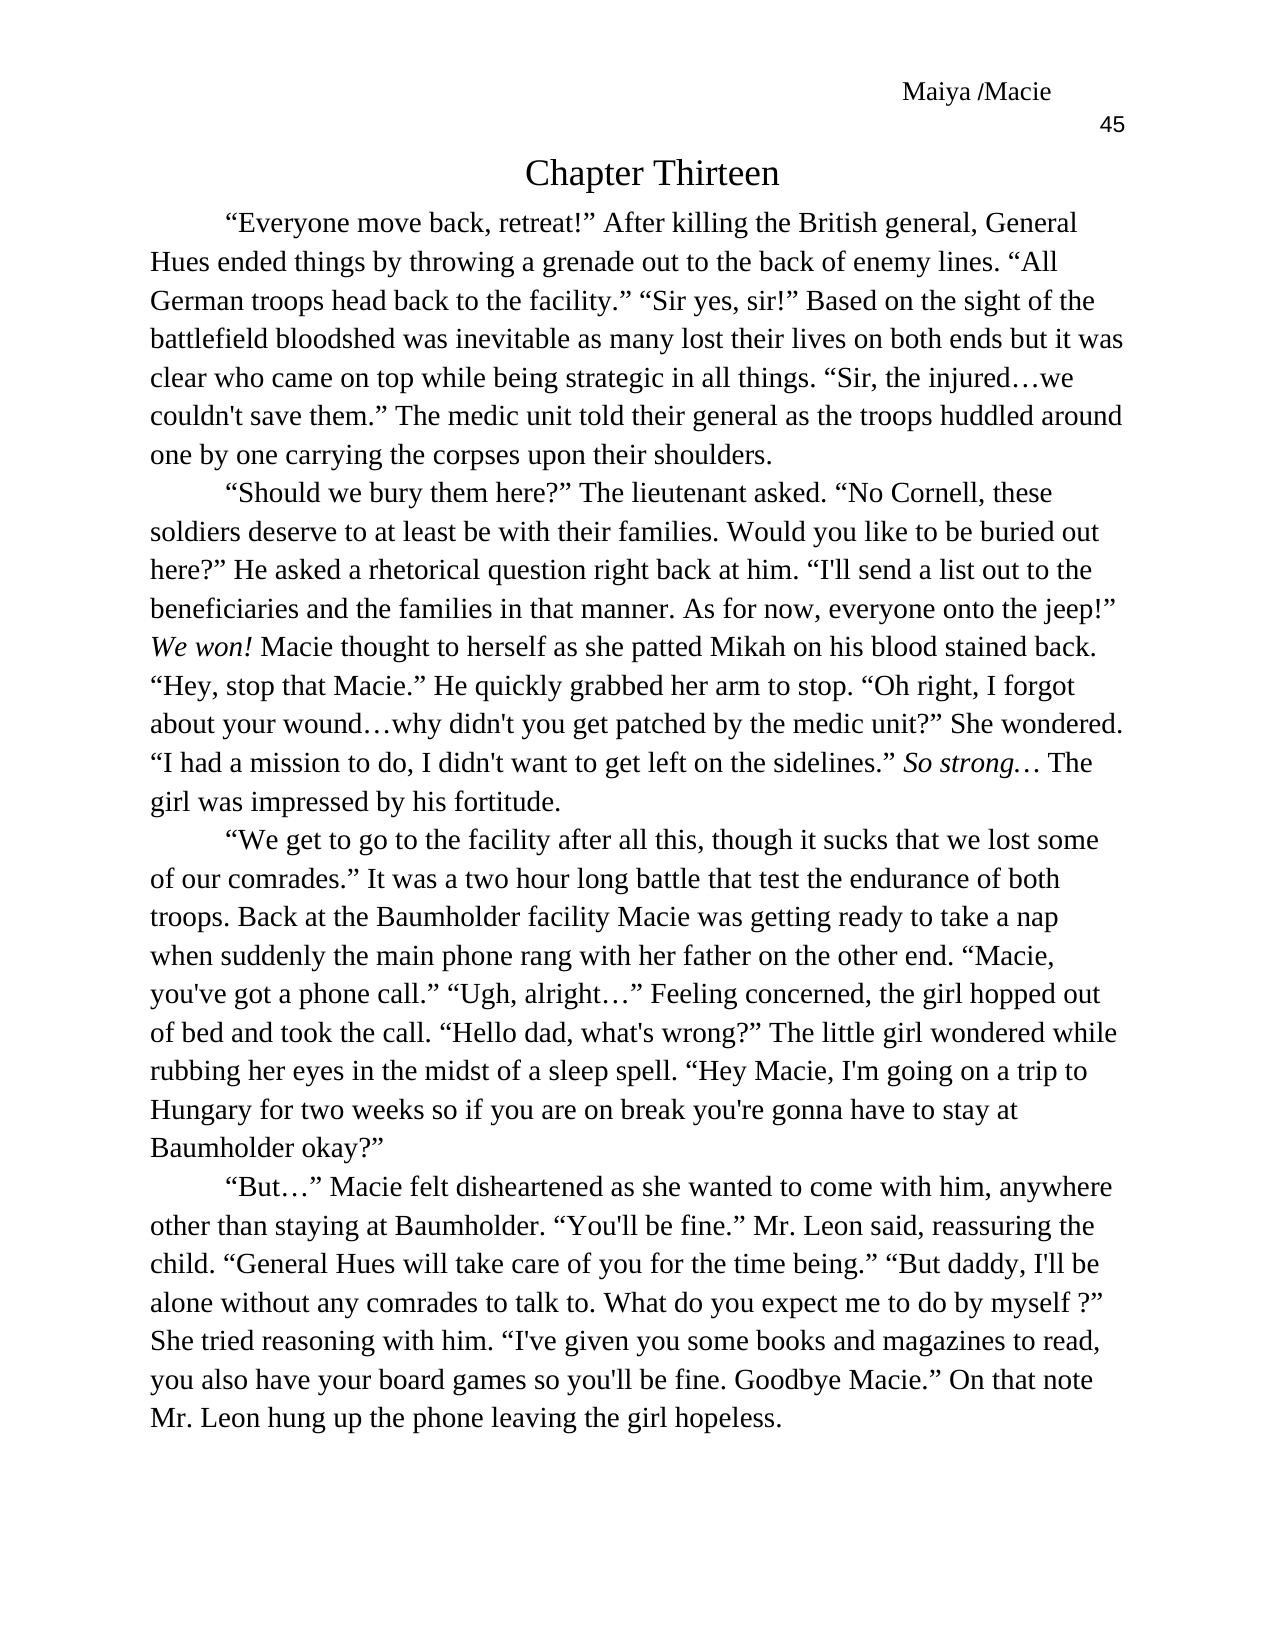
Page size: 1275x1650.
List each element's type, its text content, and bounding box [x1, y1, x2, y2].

text “Everyone move back, retreat!” After killing the British general, General Hues ended things by throwing a grenade out to the back of enemy lines. “All German troops head back to the facility.” “Sir yes, sir!” Based on the sight of the battlefield bloodshed was inevitable as many lost their lives on both ends but it was clear who came on top while being strategic in all things. “Sir, the injured…we couldn't save them.” The medic unit told their general as the troops huddled around one by one carrying the corpses upon their shoulders. [150, 206, 1125, 470]
text “We get to go to the facility after all this, though it sucks that we lost some of our comrades.” It was a two hour long battle that test the endurance of both troops. Back at the Baumholder facility Macie was getting ready to take a nap when suddenly the main phone rang with her father on the other end. “Macie, you've got a phone call.” “Ugh, alright…” Feeling concerned, the girl hopped out of bed and took the call. “Hello dad, what's wrong?” The little girl wondered while rubbing her eyes in the midst of a sleep spell. “Hey Macie, I'm going on a trip to Hungary for two weeks so if you are on break you're gonna have to stay at Baumholder okay?” [150, 822, 1125, 1164]
text “But…” Macie felt disheartened as she wanted to come with him, anywhere other than staying at Baumholder. “You'll be fine.” Mr. Leon said, reassuring the child. “General Hues will take care of you for the time being.” “But daddy, I'll be alone without any comrades to talk to. What do you expect me to do by myself ?” She tried reasoning with him. “I've given you some books and magazines to read, you also have your board games so you'll be fine. Goodbye Macie.” On that note Mr. Leon hung up the phone leaving the girl hopeless. [150, 1169, 1125, 1434]
subtitle Chapter Thirteen [450, 150, 1125, 193]
text “Should we bury them here?” The lieutenant asked. “No Cornell, these soldiers deserve to at least be with their families. Would you like to be buried out here?” He asked a rhetorical question right back at him. “I'll send a list out to the beneficiaries and the families in that manner. As for now, everyone onto the jeep!” We won! Macie thought to herself as she patted Mikah on his blood stained back. “Hey, stop that Macie.” He quickly grabbed her arm to stop. “Oh right, I forgot about your wound…why didn't you get patched by the medic unit?” She wondered. “I had a mission to do, I didn't want to get left on the sidelines.” So strong… The girl was impressed by his fortitude. [150, 475, 1125, 817]
